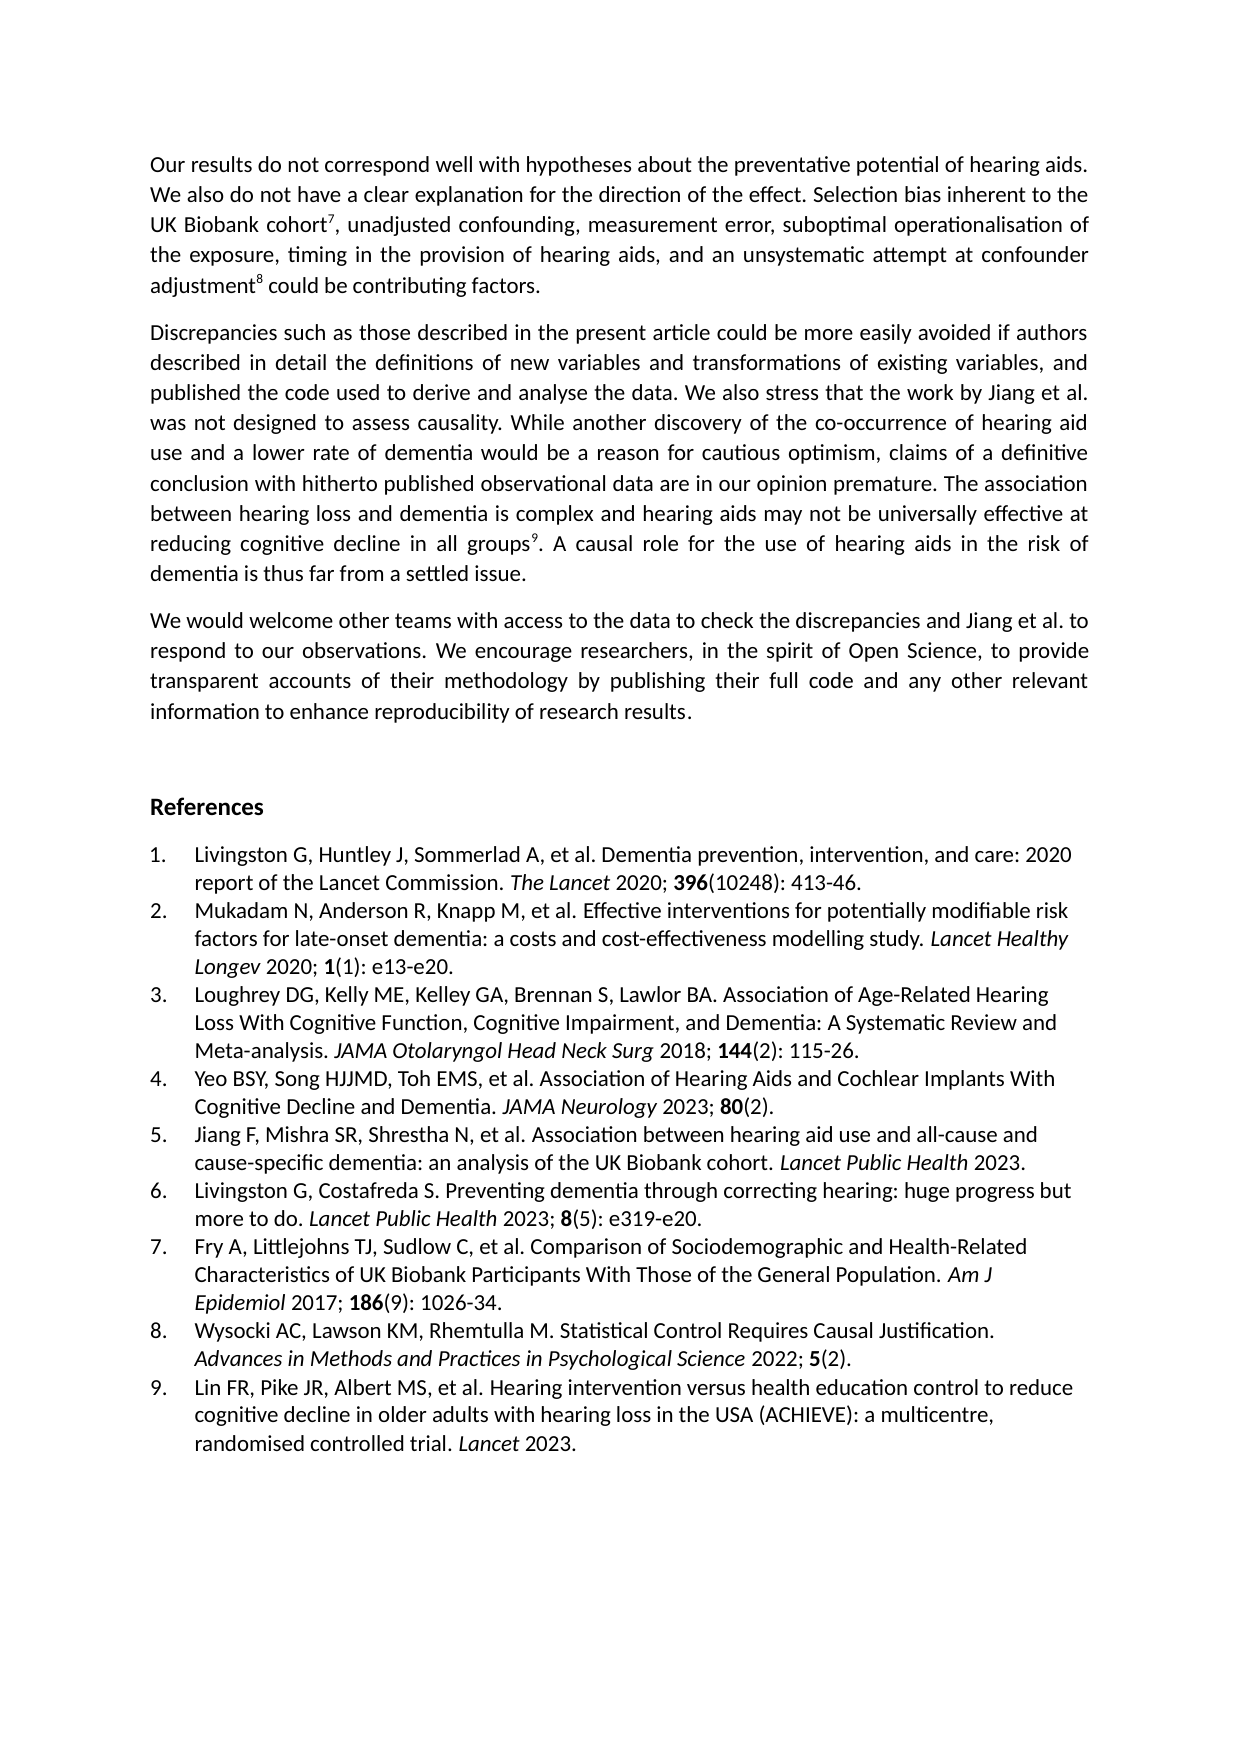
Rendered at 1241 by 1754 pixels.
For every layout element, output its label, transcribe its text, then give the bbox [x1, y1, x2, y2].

text Our results do not correspond well with hypotheses about the preventative potential of hearing aids. We also do not have a clear explanation for the direction of the effect. Selection bias inherent to the UK Biobank cohort7, unadjusted confounding, measurement error, suboptimal operationalisation of the exposure, timing in the provision of hearing aids, and an unsystematic attempt at confounder adjustment8 could be contributing factors. [150, 150, 1090, 299]
text Discrepancies such as those described in the present article could be more easily avoided if authors described in detail the definitions of new variables and transformations of existing variables, and published the code used to derive and analyse the data. We also stress that the work by Jiang et al. was not designed to assess causality. While another discovery of the co-occurrence of hearing aid use and a lower rate of dementia would be a reason for cautious optimism, claims of a definitive conclusion with hitherto published observational data are in our opinion premature. The association between hearing loss and dementia is complex and hearing aids may not be universally effective at reducing cognitive decline in all groups9. A causal role for the use of hearing aids in the risk of dementia is thus far from a settled issue. [150, 318, 1090, 587]
list Livingston G, Huntley J, Sommerlad A, et al. Dementia prevention, intervention, and care: 2020 report of the Lancet Commission. The Lancet 2020; 396(10248): 413-46. [149, 840, 1090, 896]
list Yeo BSY, Song HJJMD, Toh EMS, et al. Association of Hearing Aids and Cochlear Implants With Cognitive Decline and Dementia. JAMA Neurology 2023; 80(2). [150, 1064, 1090, 1120]
list Lin FR, Pike JR, Albert MS, et al. Hearing intervention versus health education control to reduce cognitive decline in older adults with hearing loss in the USA (ACHIEVE): a multicentre, randomised controlled trial. Lancet 2023. [150, 1373, 1090, 1457]
text We would welcome other teams with access to the data to check the discrepancies and Jiang et al. to respond to our observations. We encourage researchers, in the spirit of Open Science, to provide transparent accounts of their methodology by publishing their full code and any other relevant information to enhance reproducibility of research results. [150, 606, 1090, 725]
list Livingston G, Costafreda S. Preventing dementia through correcting hearing: huge progress but more to do. Lancet Public Health 2023; 8(5): e319-e20. [150, 1176, 1090, 1232]
list Jiang F, Mishra SR, Shrestha N, et al. Association between hearing aid use and all-cause and cause-specific dementia: an analysis of the UK Biobank cohort. Lancet Public Health 2023. [150, 1120, 1090, 1176]
list Mukadam N, Anderson R, Knapp M, et al. Effective interventions for potentially modifiable risk factors for late-onset dementia: a costs and cost-effectiveness modelling study. Lancet Healthy Longev 2020; 1(1): e13-e20. [150, 896, 1090, 980]
text References [150, 791, 1090, 821]
list Loughrey DG, Kelly ME, Kelley GA, Brennan S, Lawlor BA. Association of Age-Related Hearing Loss With Cognitive Function, Cognitive Impairment, and Dementia: A Systematic Review and Meta-analysis. JAMA Otolaryngol Head Neck Surg 2018; 144(2): 115-26. [150, 980, 1090, 1064]
list Fry A, Littlejohns TJ, Sudlow C, et al. Comparison of Sociodemographic and Health-Related Characteristics of UK Biobank Participants With Those of the General Population. Am J Epidemiol 2017; 186(9): 1026-34. [150, 1232, 1090, 1317]
list Wysocki AC, Lawson KM, Rhemtulla M. Statistical Control Requires Causal Justification. Advances in Methods and Practices in Psychological Science 2022; 5(2). [150, 1317, 1090, 1373]
